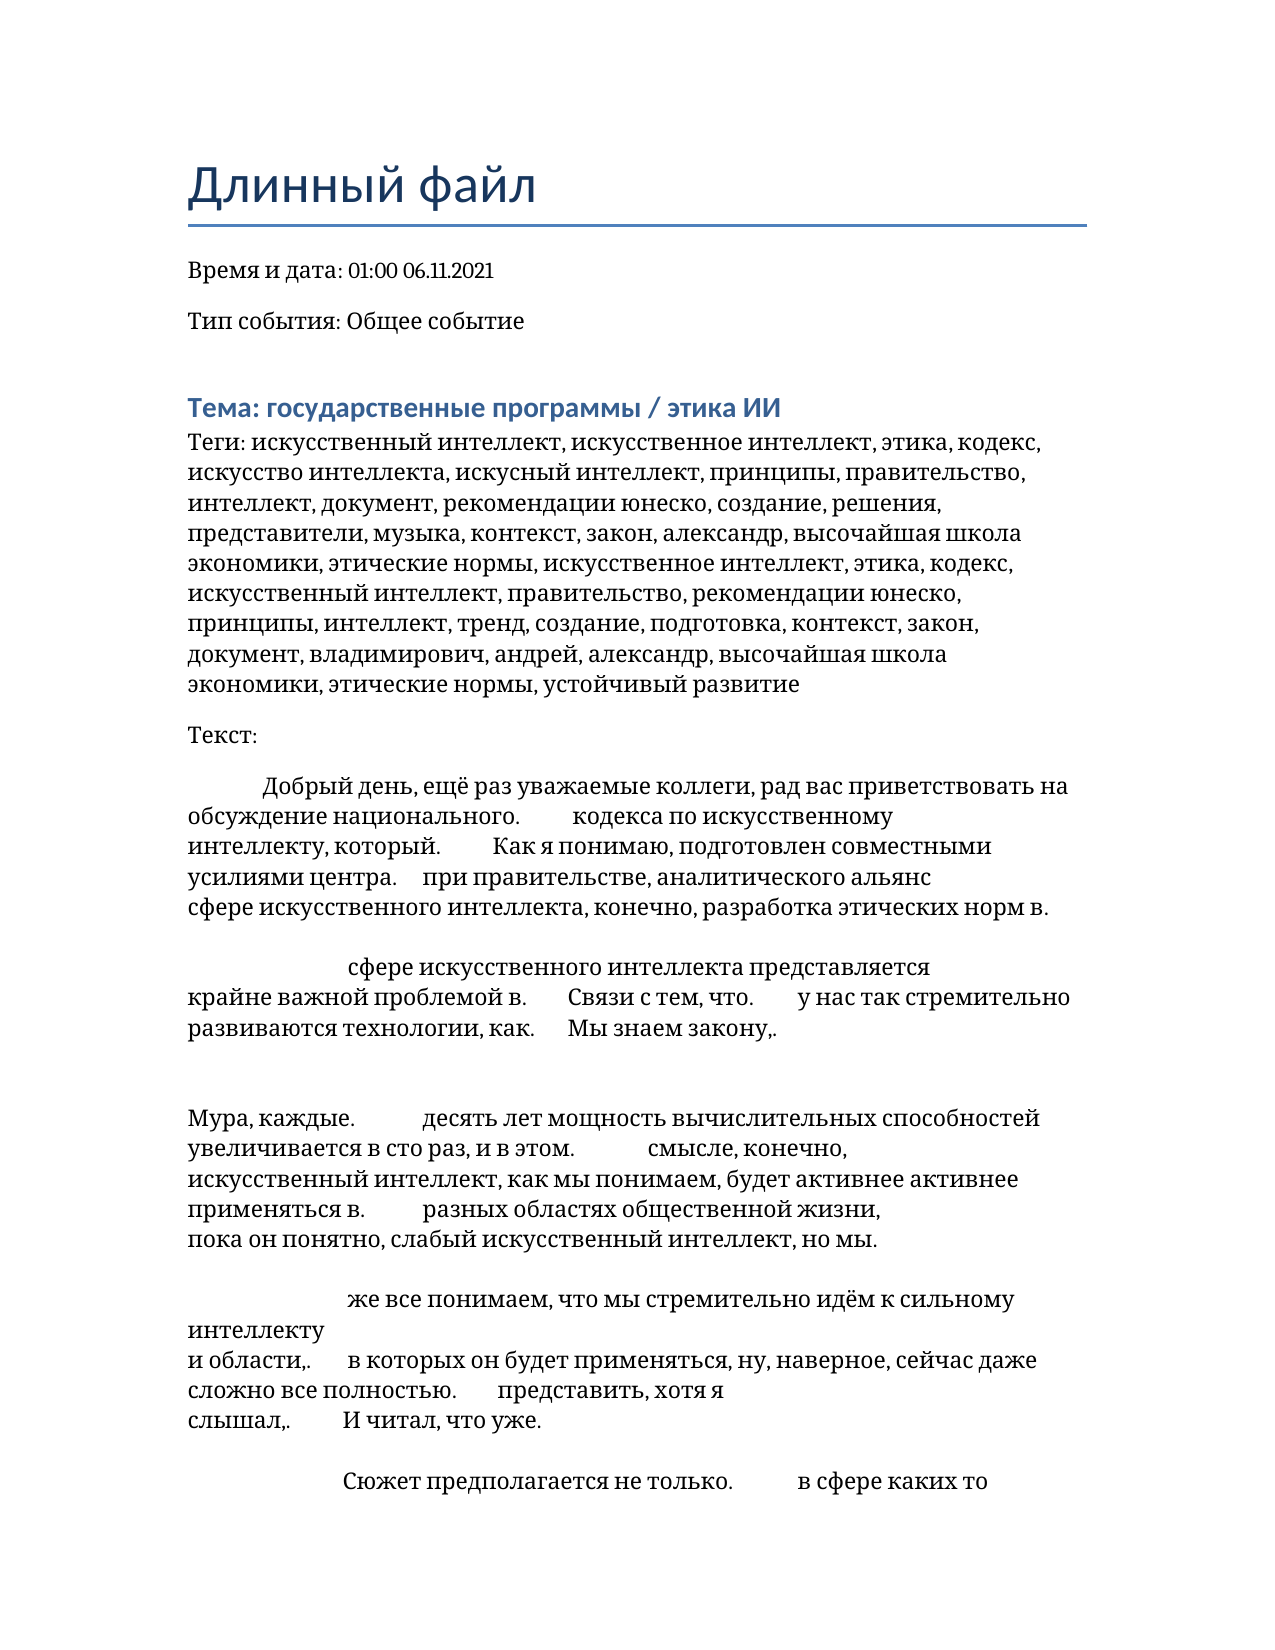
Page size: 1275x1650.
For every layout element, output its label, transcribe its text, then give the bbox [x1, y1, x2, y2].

title Длинный файл [187, 150, 1087, 227]
text Время и дата: 01:00 06.11.2021 [187, 258, 1087, 284]
subtitle Тема: государственные программы / этика ИИ [187, 389, 1087, 425]
text Тип события: Общее событие [187, 309, 1087, 335]
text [187, 774, 1087, 1495]
text Текст: [187, 723, 1087, 749]
text Теги: искусственный интеллект, искусственное интеллект, этика, кодекс, искусство интеллекта, искусный интеллект, принципы, правительство, интеллект, документ, рекомендации юнеско, создание, решения, представители, музыка, контекст, закон, александр, высочайшая школа экономики, этические нормы, искусственное интеллект, этика, кодекс, искусственный интеллект, правительство, рекомендации юнеско, принципы, интеллект, тренд, создание, подготовка, контекст, закон, документ, владимирович, андрей, александр, высочайшая школа экономики, этические нормы, устойчивый развитие [187, 430, 1087, 698]
